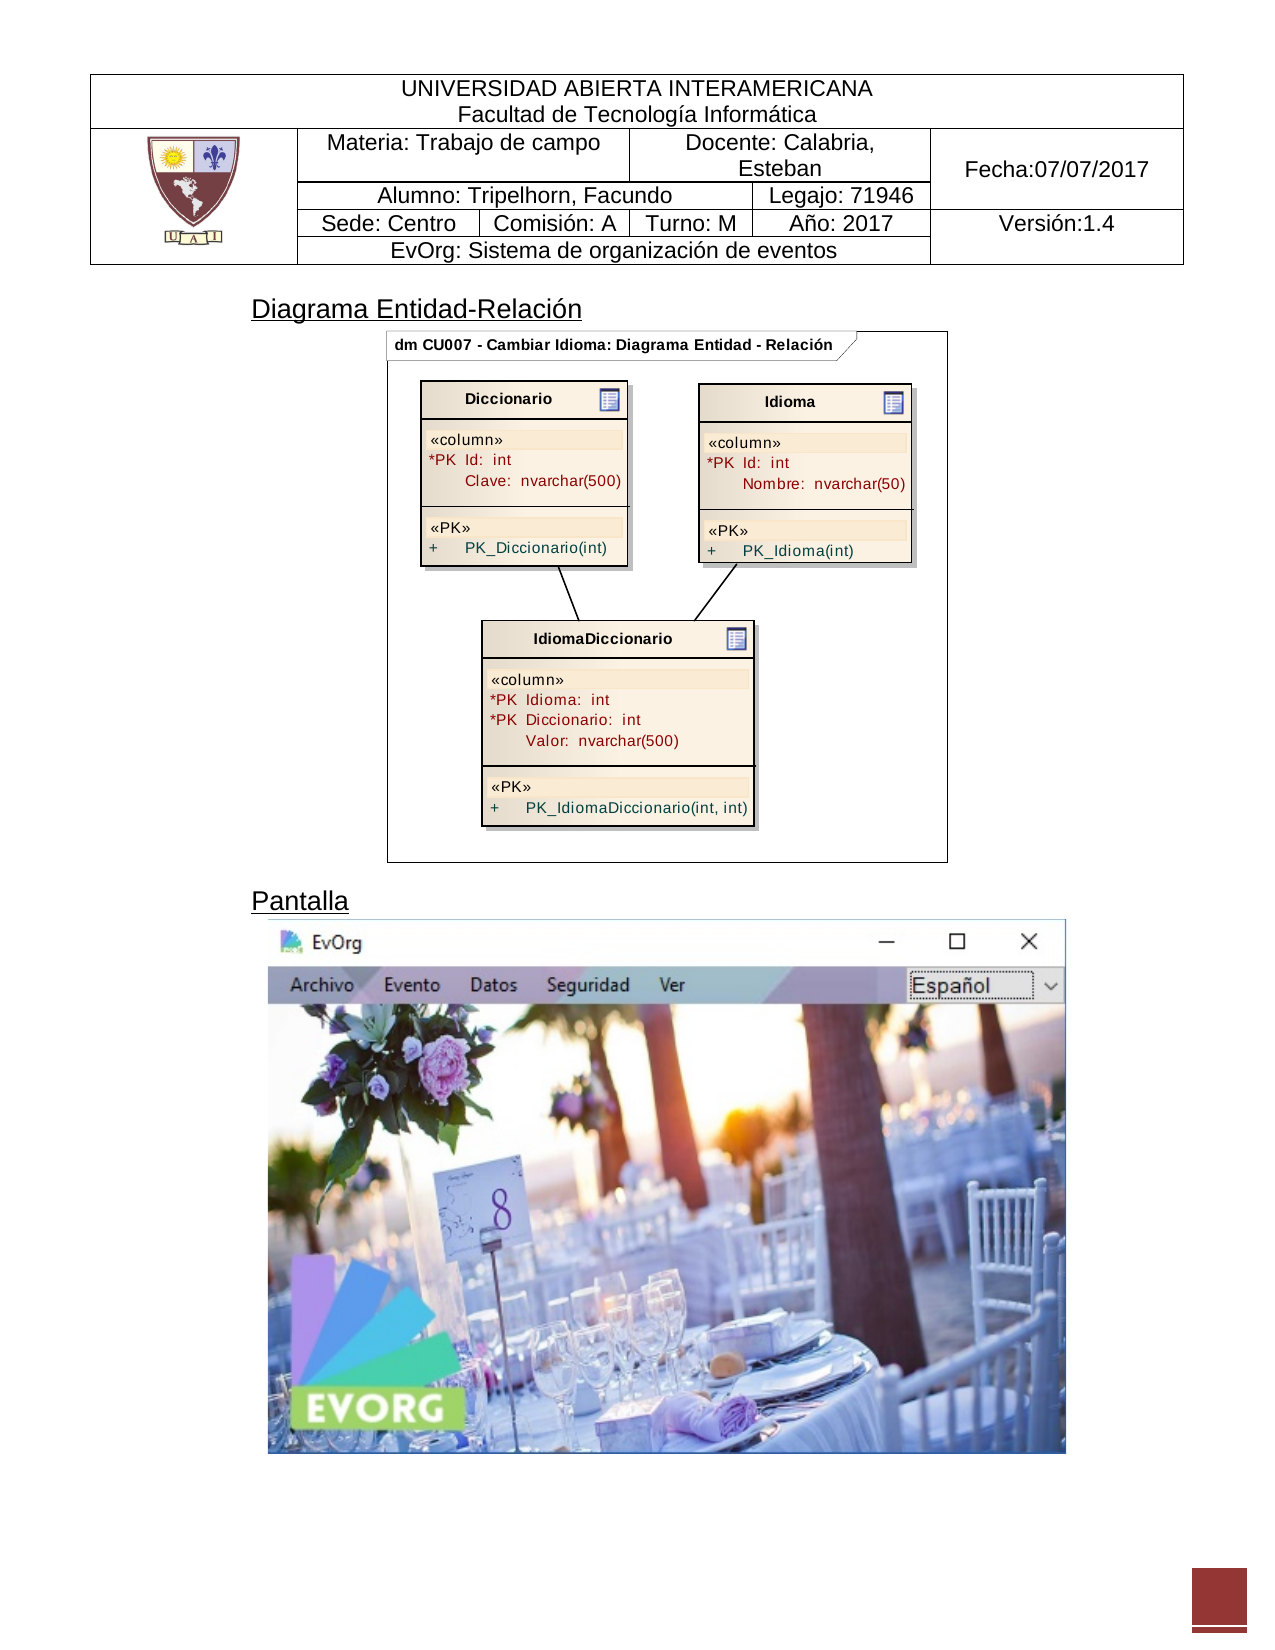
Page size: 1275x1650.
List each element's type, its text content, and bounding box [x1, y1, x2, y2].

picture [126, 128, 262, 249]
picture [267, 919, 1067, 1454]
text Pantalla [251, 885, 1157, 917]
text Diagrama Entidad-Relación [251, 293, 1157, 324]
